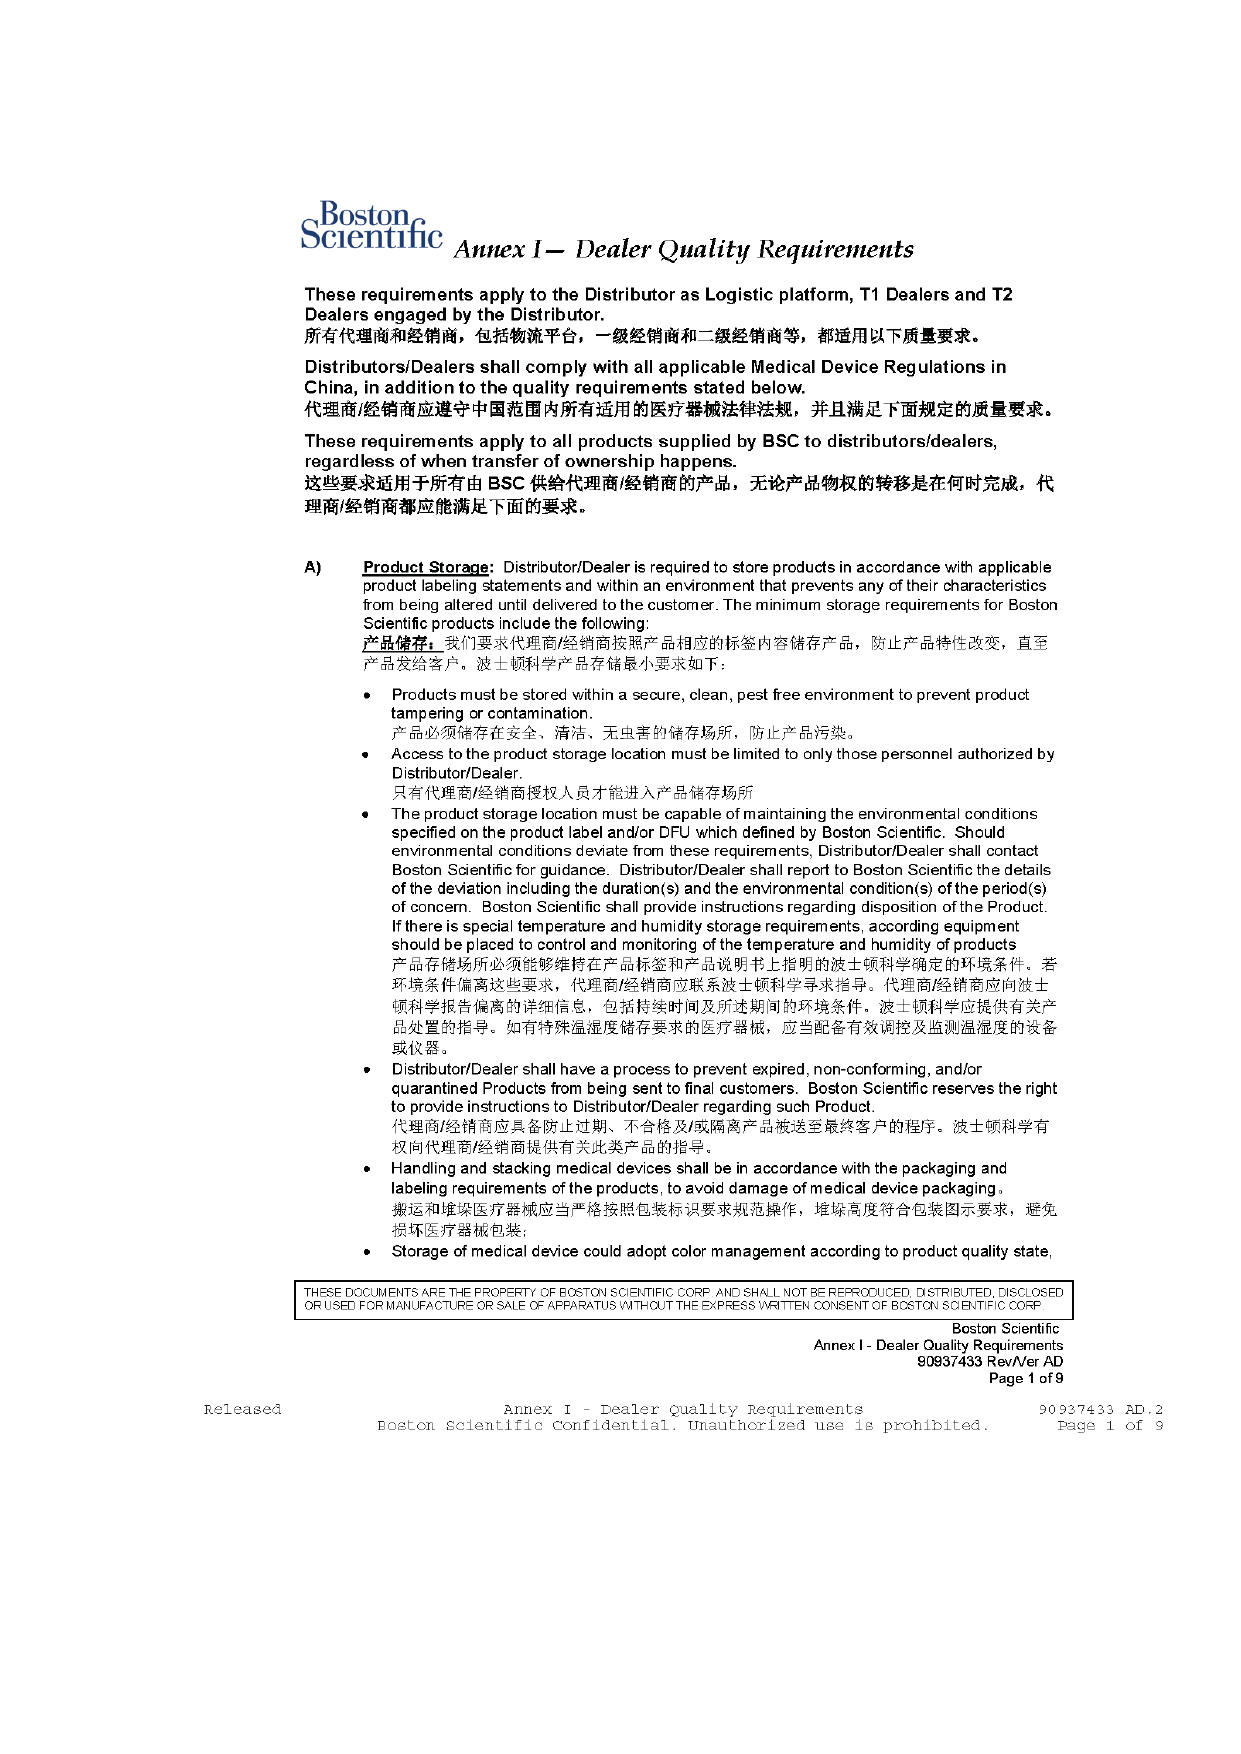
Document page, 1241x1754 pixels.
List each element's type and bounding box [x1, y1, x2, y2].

picture [187, 162, 1180, 1446]
